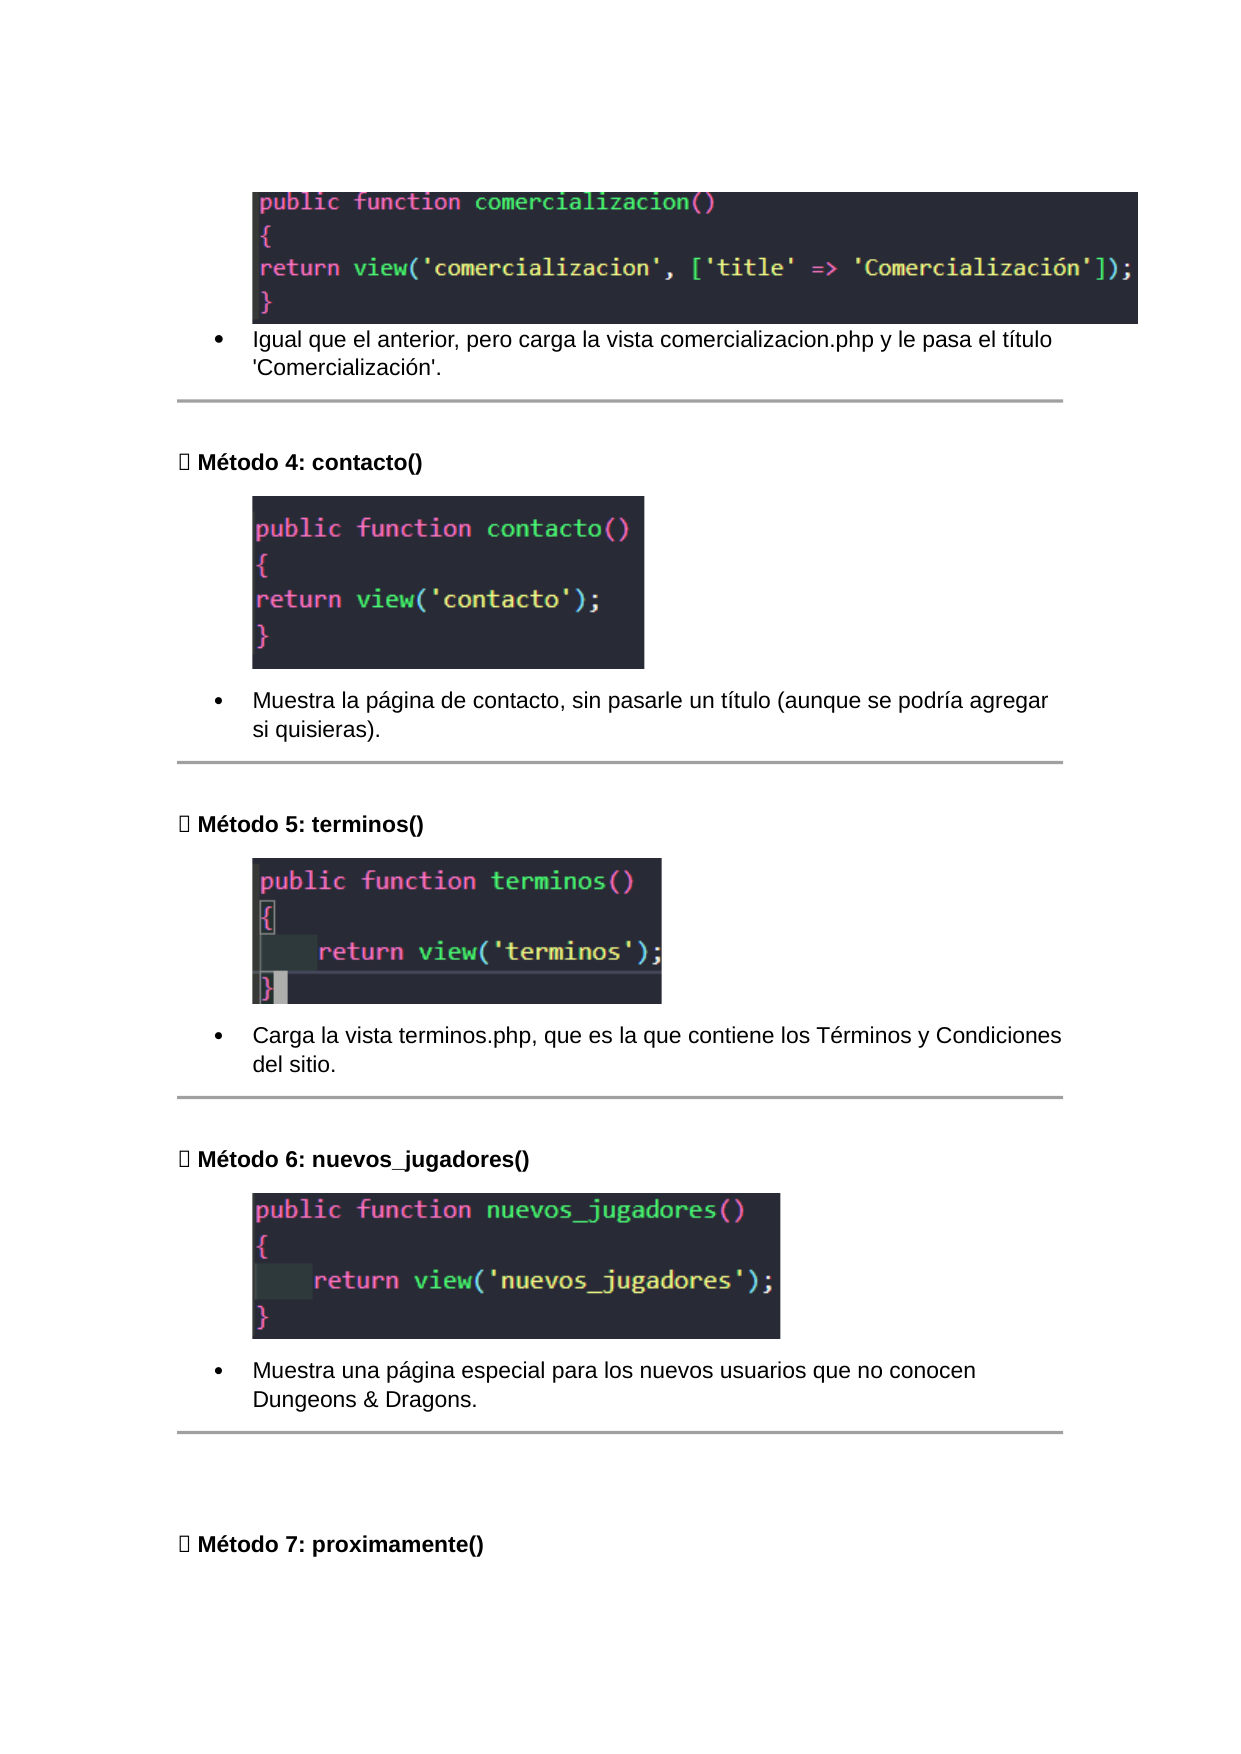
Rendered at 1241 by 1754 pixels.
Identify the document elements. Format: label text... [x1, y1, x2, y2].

picture [252, 858, 662, 1004]
picture [252, 496, 645, 669]
picture [252, 1193, 781, 1339]
text 📌 Método 7: proximamente() [177, 1528, 1063, 1559]
list Muestra una página especial para los nuevos usuarios que no conocen Dungeons & Dragons. [215, 1357, 1063, 1412]
list Igual que el anterior, pero carga la vista comercializacion.php y le pasa el título 'Comercialización'. [215, 326, 1063, 381]
text 📌 Método 5: terminos() [177, 808, 1063, 839]
text 📌 Método 4: contacto() [177, 446, 1063, 477]
picture [252, 192, 1138, 324]
list Carga la vista terminos.php, que es la que contiene los Términos y Condiciones del sitio. [215, 1022, 1063, 1077]
text 📌 Método 6: nuevos_jugadores() [177, 1143, 1063, 1174]
list Muestra la página de contacto, sin pasarle un título (aunque se podría agregar si quisieras). [215, 687, 1063, 742]
